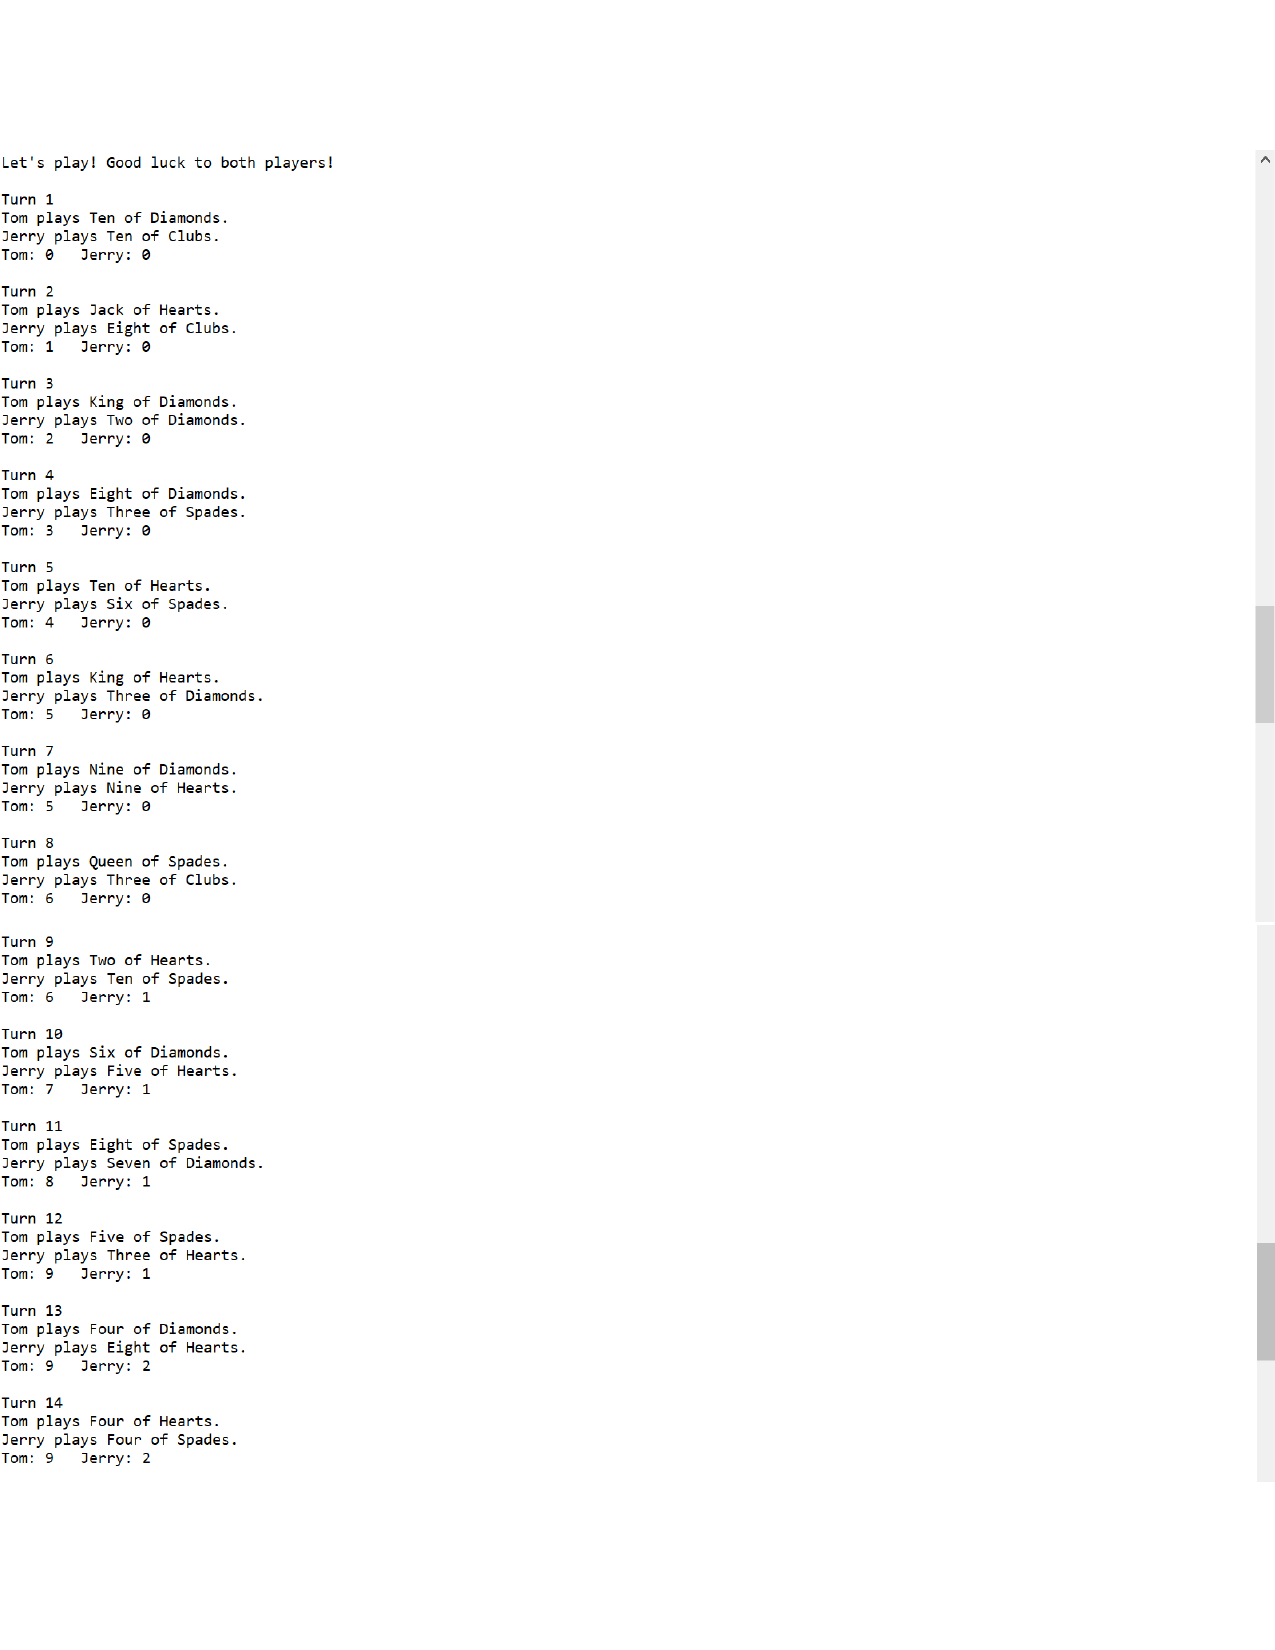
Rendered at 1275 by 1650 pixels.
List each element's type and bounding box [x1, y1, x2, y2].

picture [0, 925, 1275, 1482]
picture [0, 150, 1275, 922]
